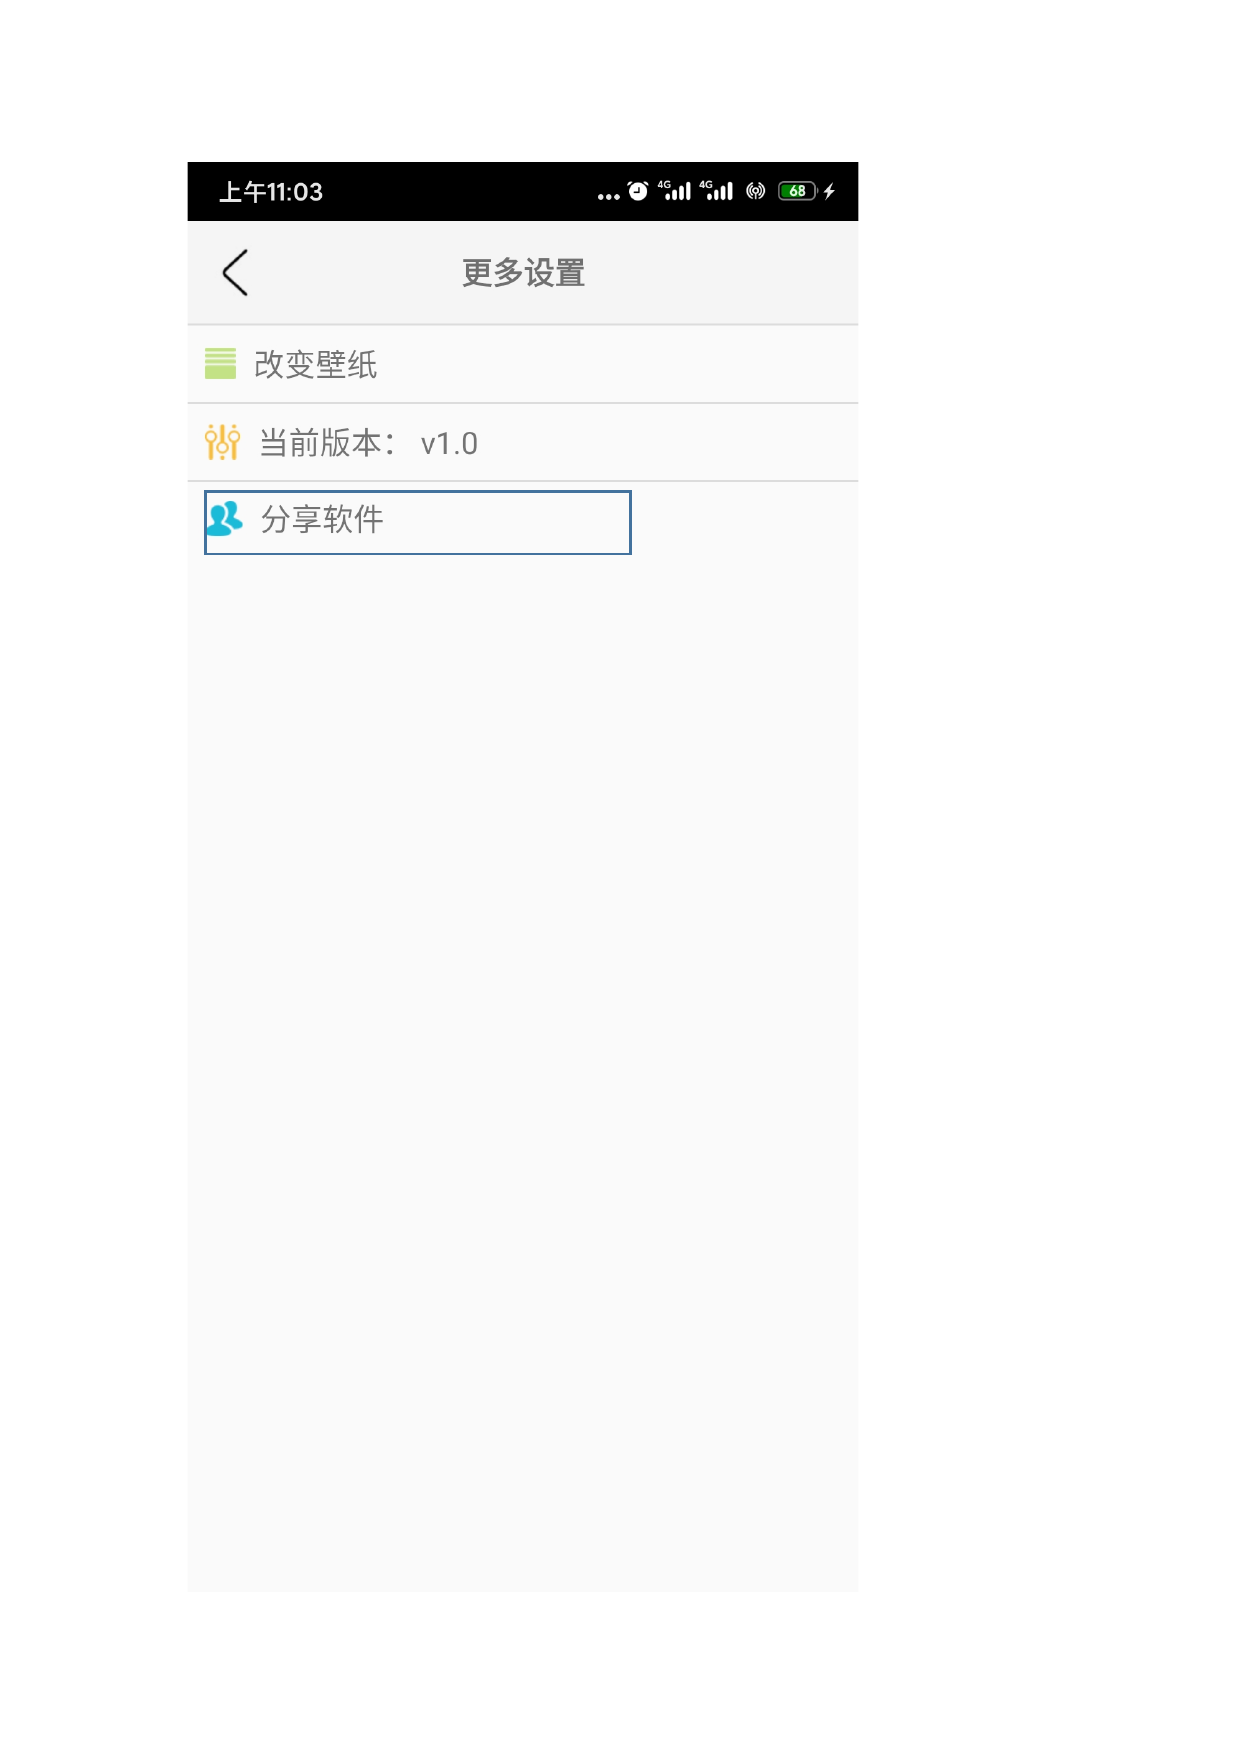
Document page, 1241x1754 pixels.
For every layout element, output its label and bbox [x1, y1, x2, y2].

picture [187, 162, 859, 1592]
